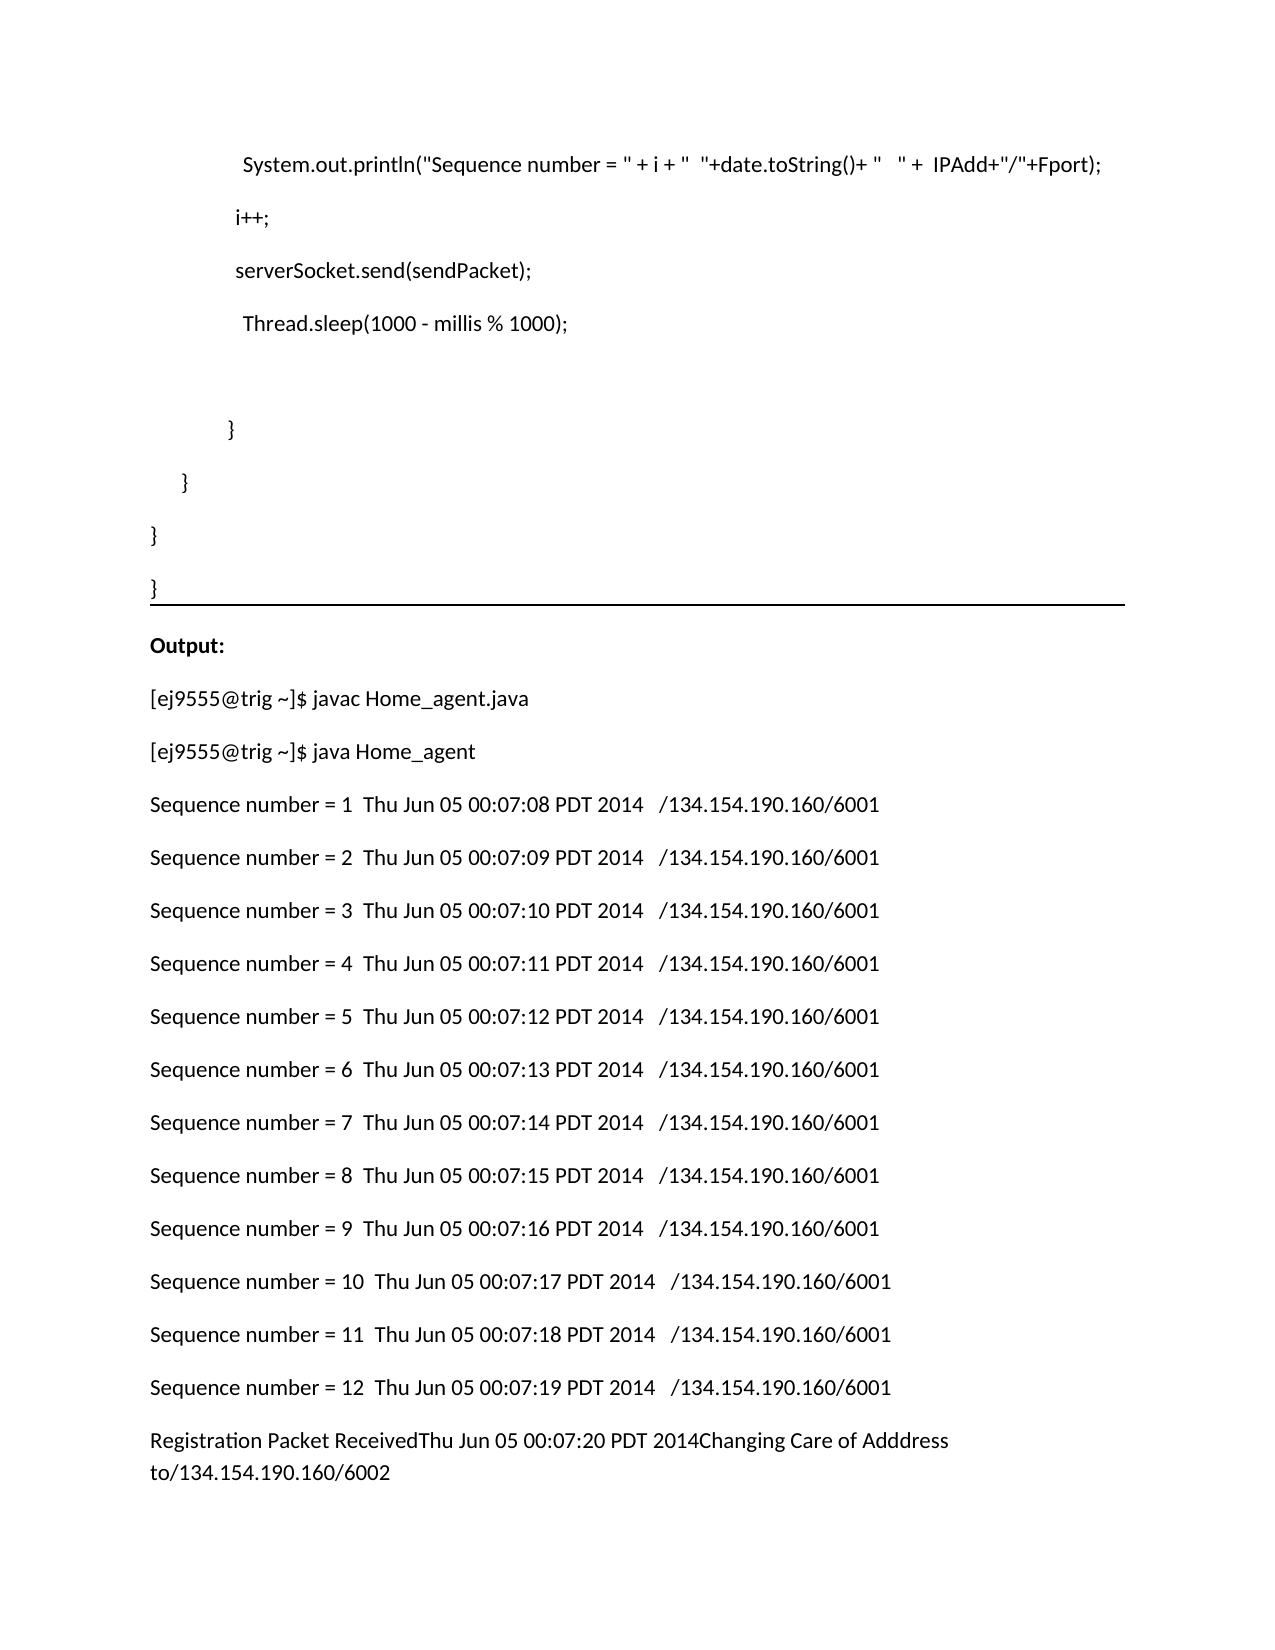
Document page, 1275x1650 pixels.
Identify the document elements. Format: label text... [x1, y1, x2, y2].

text } [150, 574, 1125, 604]
text Sequence number = 7 Thu Jun 05 00:07:14 PDT 2014 /134.154.190.160/6001 [150, 1108, 1125, 1136]
text Thread.sleep(1000 - millis % 1000); [150, 309, 1125, 337]
text [ej9555@trig ~]$ java Home_agent [150, 737, 1125, 765]
text serverSocket.send(sendPacket); [150, 256, 1125, 284]
text Sequence number = 11 Thu Jun 05 00:07:18 PDT 2014 /134.154.190.160/6001 [150, 1320, 1125, 1348]
text i++; [150, 203, 1125, 231]
text Sequence number = 2 Thu Jun 05 00:07:09 PDT 2014 /134.154.190.160/6001 [150, 843, 1125, 871]
text Sequence number = 3 Thu Jun 05 00:07:10 PDT 2014 /134.154.190.160/6001 [150, 896, 1125, 924]
text Sequence number = 6 Thu Jun 05 00:07:13 PDT 2014 /134.154.190.160/6001 [150, 1055, 1125, 1083]
text Sequence number = 10 Thu Jun 05 00:07:17 PDT 2014 /134.154.190.160/6001 [150, 1267, 1125, 1295]
text Registration Packet ReceivedThu Jun 05 00:07:20 PDT 2014Changing Care of Adddress to/134.154.190.160/6002 [150, 1426, 1125, 1486]
text } [150, 468, 1125, 496]
text Sequence number = 4 Thu Jun 05 00:07:11 PDT 2014 /134.154.190.160/6001 [150, 949, 1125, 977]
text [ej9555@trig ~]$ javac Home_agent.java [150, 684, 1125, 712]
text Sequence number = 5 Thu Jun 05 00:07:12 PDT 2014 /134.154.190.160/6001 [150, 1002, 1125, 1030]
text Sequence number = 12 Thu Jun 05 00:07:19 PDT 2014 /134.154.190.160/6001 [150, 1373, 1125, 1401]
text } [150, 415, 1125, 443]
text System.out.println("Sequence number = " + i + " "+date.toString()+ " " + IPAdd+"/"+Fport); [150, 150, 1125, 178]
text Output: [150, 631, 1125, 659]
text } [150, 521, 1125, 549]
text Sequence number = 8 Thu Jun 05 00:07:15 PDT 2014 /134.154.190.160/6001 [150, 1161, 1125, 1189]
text Sequence number = 9 Thu Jun 05 00:07:16 PDT 2014 /134.154.190.160/6001 [150, 1214, 1125, 1242]
text Sequence number = 1 Thu Jun 05 00:07:08 PDT 2014 /134.154.190.160/6001 [150, 790, 1125, 818]
